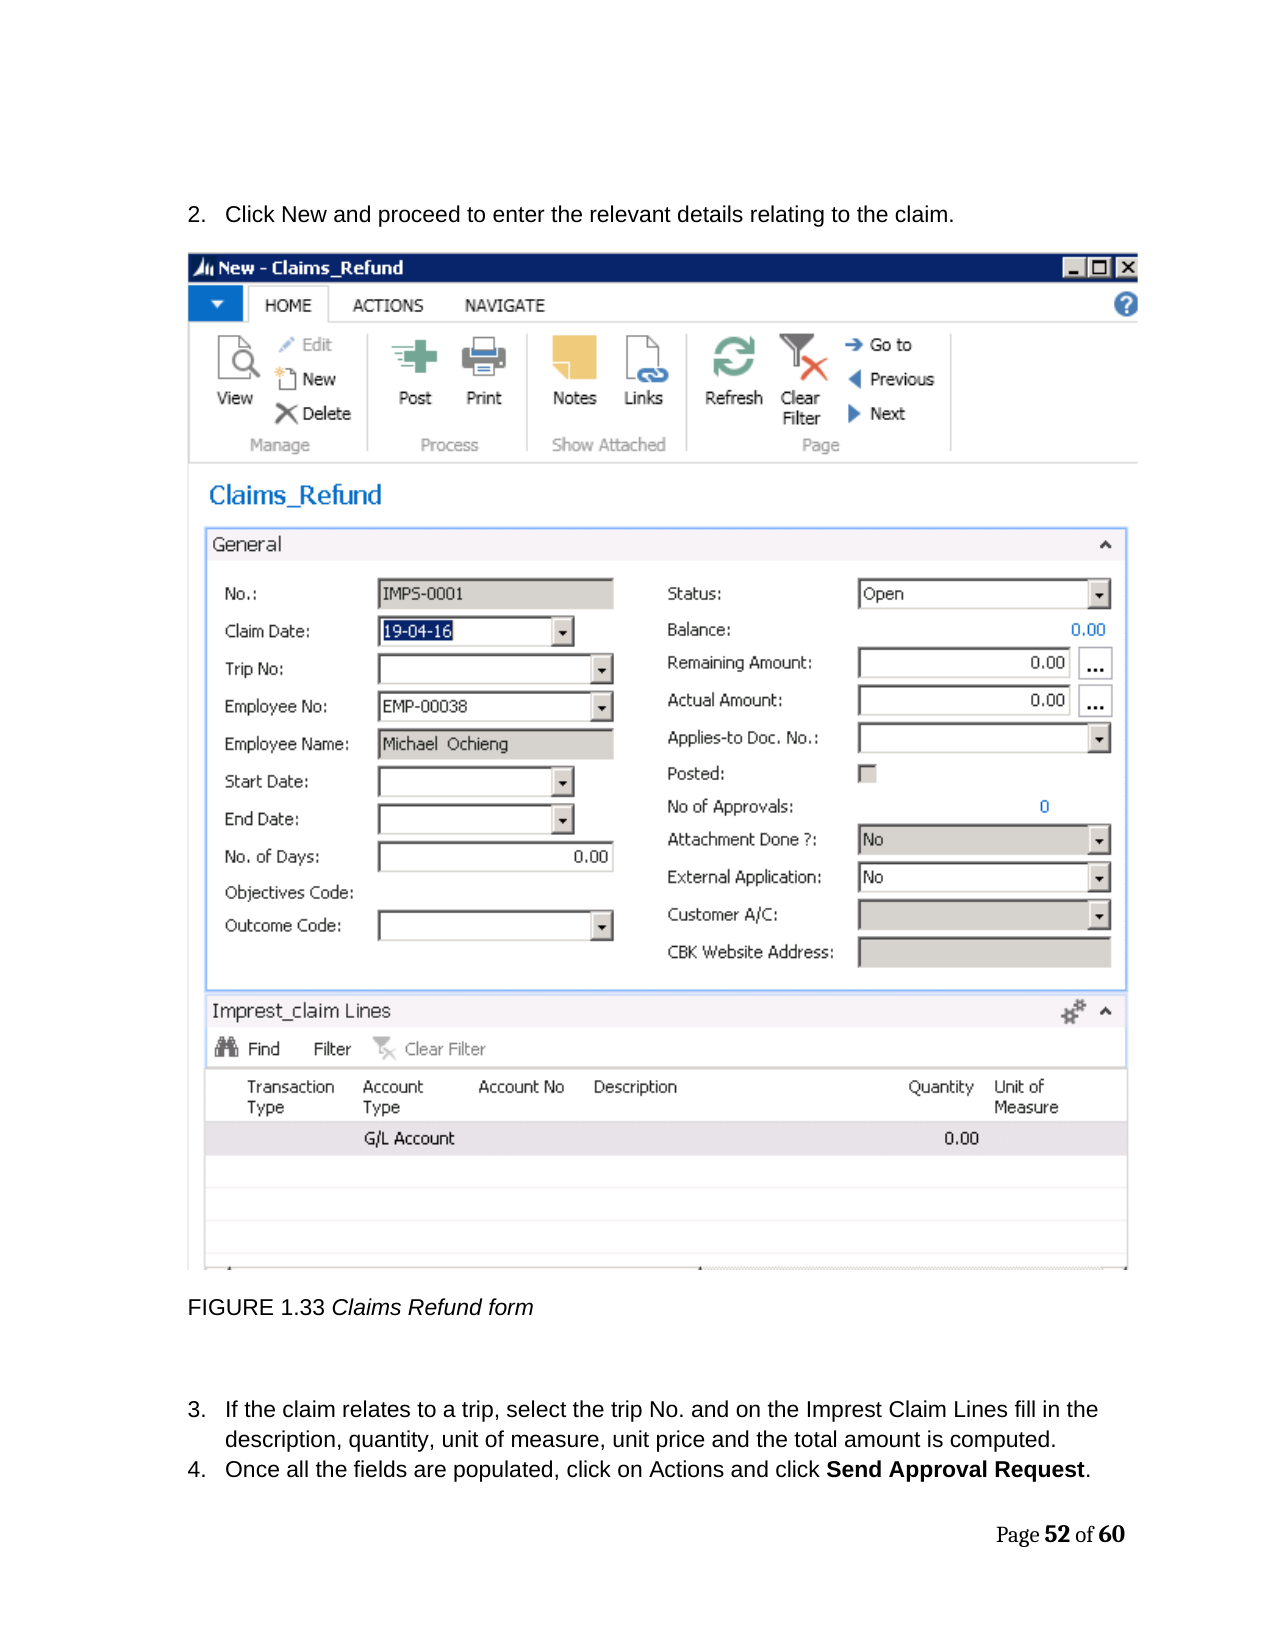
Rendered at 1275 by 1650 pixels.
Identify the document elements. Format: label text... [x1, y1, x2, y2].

text FIGURE 1.33 Claims Refund form [150, 1294, 1125, 1320]
picture [187, 252, 1138, 1270]
list Once all the fields are populated, click on Actions and click Send Approval Request. [187, 1456, 1125, 1483]
list If the claim relates to a trip, select the trip No. and on the Imprest Claim Lines fill in the description, quantity, unit of measure, unit price and the total amount is computed. [187, 1396, 1125, 1453]
list Click New and proceed to enter the relevant details relating to the claim. [187, 201, 1125, 227]
